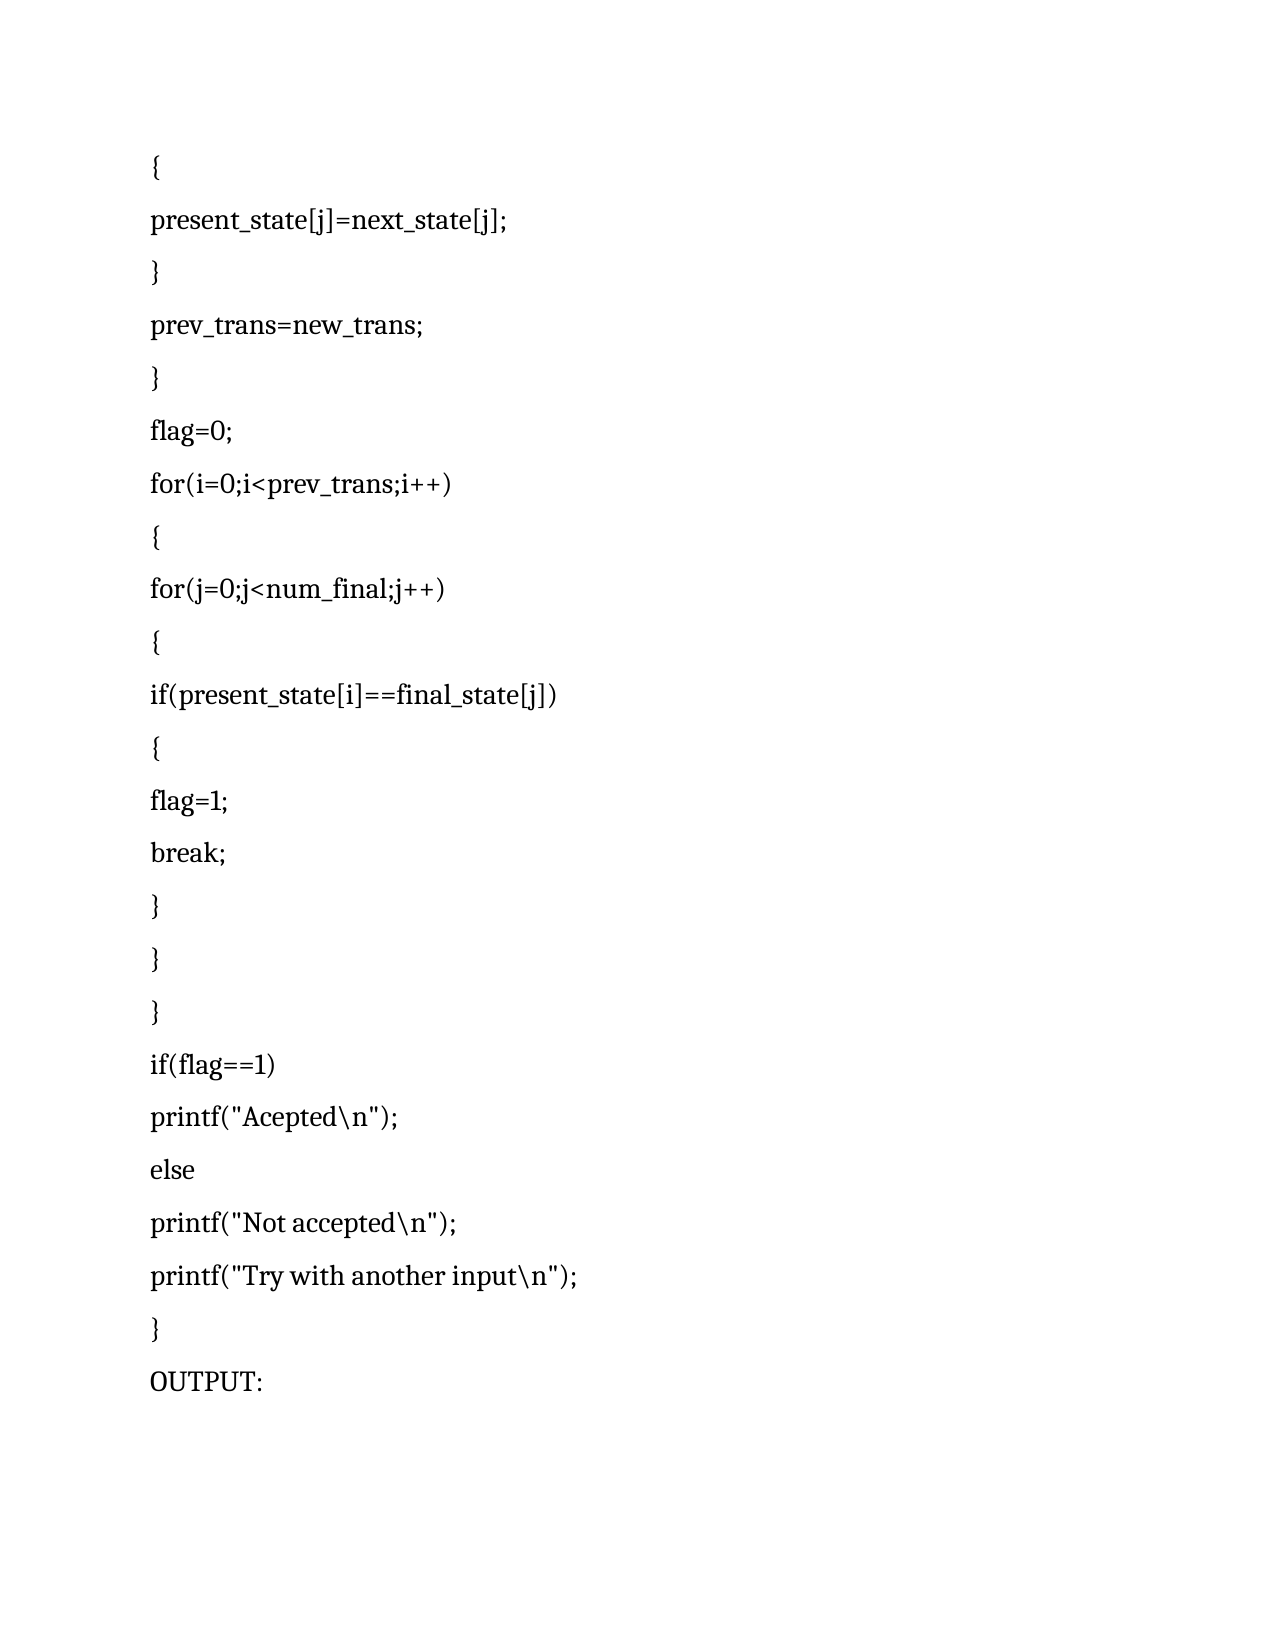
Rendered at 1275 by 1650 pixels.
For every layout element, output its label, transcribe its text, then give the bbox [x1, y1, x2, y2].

text } [150, 942, 1125, 976]
text else [150, 1153, 1125, 1187]
text { [150, 625, 1125, 659]
text } [150, 889, 1125, 923]
text printf("Acepted\n"); [150, 1101, 1125, 1134]
text { [150, 731, 1125, 764]
text break; [150, 837, 1125, 870]
text } [150, 995, 1125, 1028]
text OUTPUT: [150, 1365, 1125, 1398]
text { [150, 520, 1125, 553]
text present_state[j]=next_state[j]; [150, 203, 1125, 236]
text if(present_state[i]==final_state[j]) [150, 678, 1125, 712]
text prev_trans=new_trans; [150, 308, 1125, 342]
text flag=1; [150, 784, 1125, 817]
text printf("Try with another input\n"); [150, 1259, 1125, 1293]
text } [150, 1312, 1125, 1345]
text } [150, 361, 1125, 395]
text for(j=0;j<num_final;j++) [150, 572, 1125, 606]
text flag=0; [150, 414, 1125, 448]
text printf("Not accepted\n"); [150, 1206, 1125, 1240]
text if(flag==1) [150, 1048, 1125, 1081]
text { [150, 150, 1125, 183]
text for(i=0;i<prev_trans;i++) [150, 467, 1125, 500]
text } [150, 256, 1125, 289]
